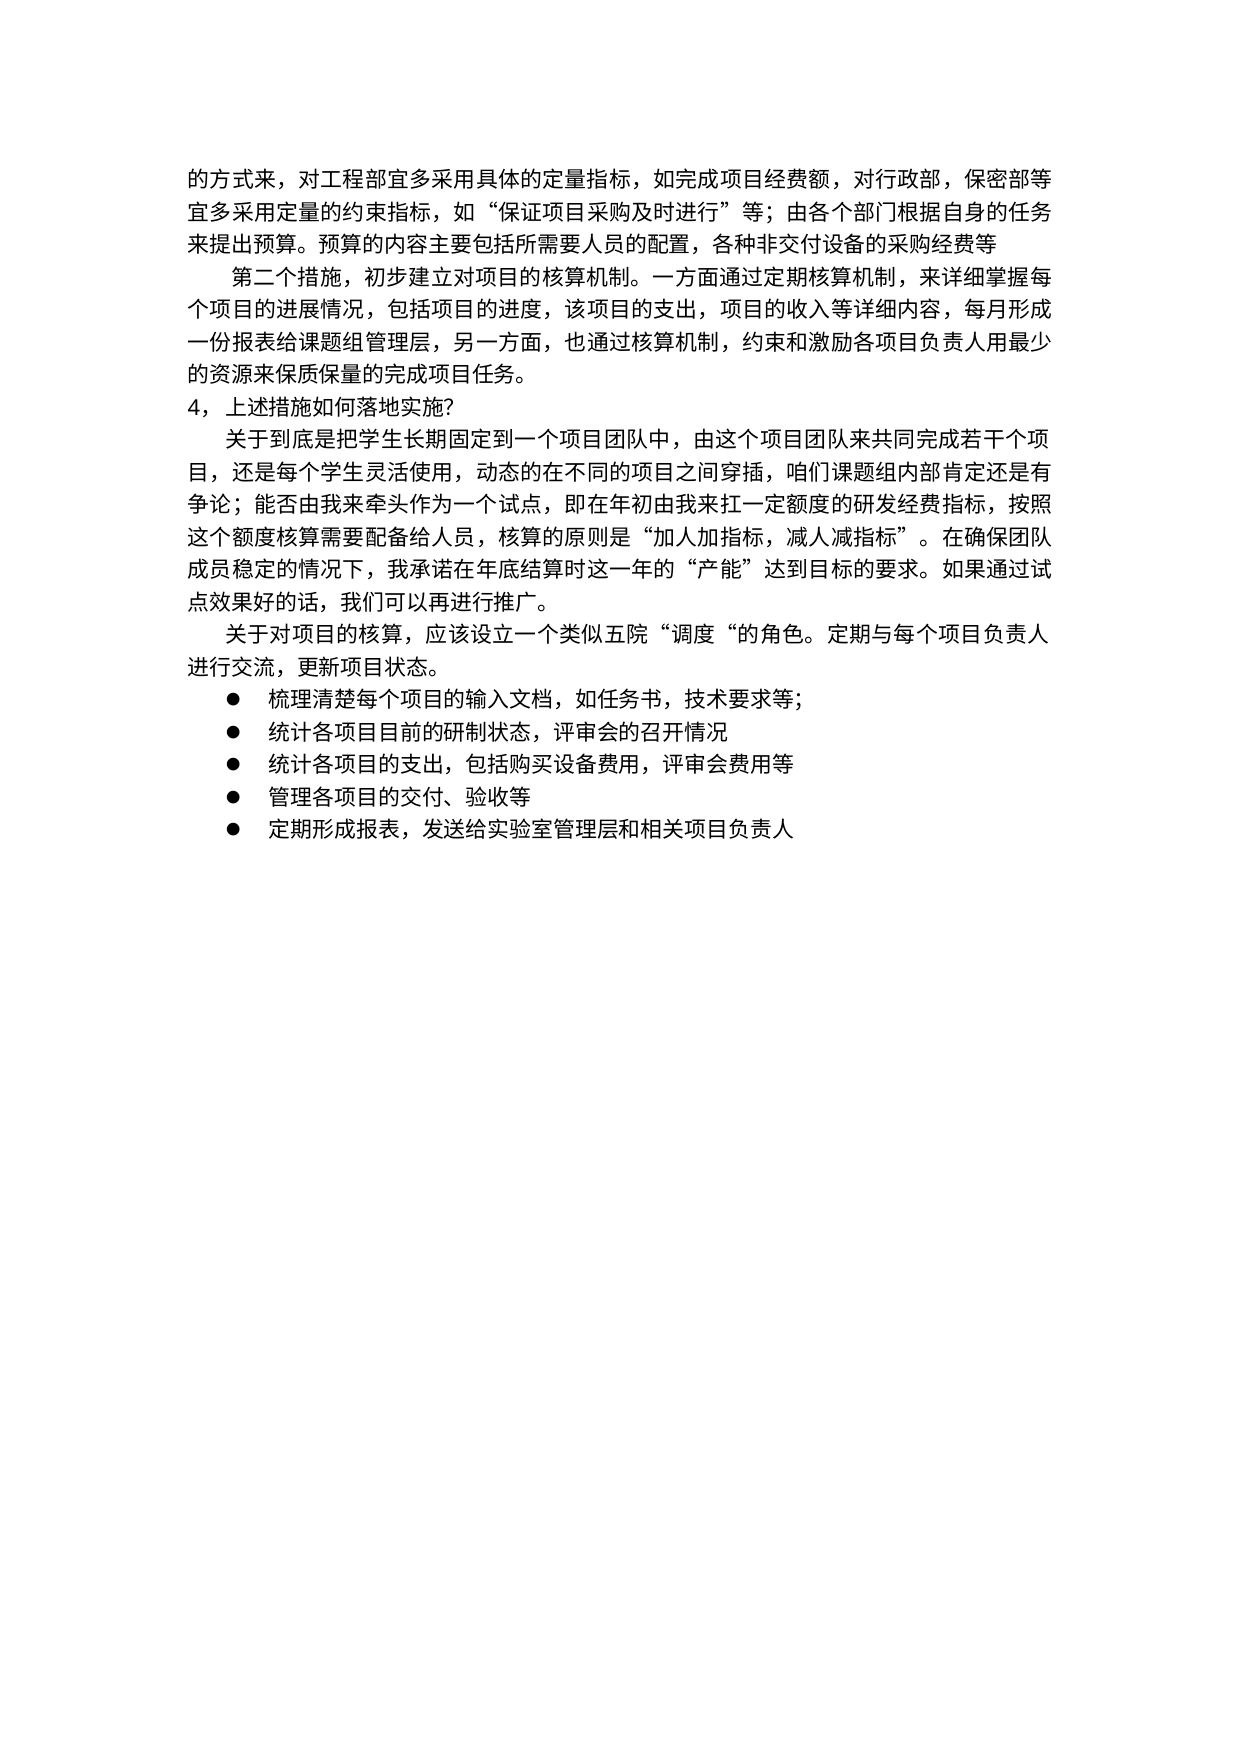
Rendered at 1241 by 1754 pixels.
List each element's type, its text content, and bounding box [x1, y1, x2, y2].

text 关于对项目的核算，应该设立一个类似五院“调度“的角色。定期与每个项目负责人进行交流，更新项目状态。 [187, 617, 1053, 682]
list 上述措施如何落地实施？ [187, 389, 1053, 422]
list 梳理清楚每个项目的输入文档，如任务书，技术要求等； [225, 682, 1053, 714]
list 定期形成报表，发送给实验室管理层和相关项目负责人 [225, 812, 1053, 844]
list 管理各项目的交付、验收等 [225, 779, 1053, 812]
list 统计各项目的支出，包括购买设备费用，评审会费用等 [225, 747, 1053, 779]
list 统计各项目目前的研制状态，评审会的召开情况 [225, 714, 1053, 747]
text 关于到底是把学生长期固定到一个项目团队中，由这个项目团队来共同完成若干个项目，还是每个学生灵活使用，动态的在不同的项目之间穿插，咱们课题组内部肯定还是有争论；能否由我来牵头作为一个试点，即在年初由我来扛一定额度的研发经费指标，按照这个额度核算需要配备给人员，核算的原则是“加人加指标，减人减指标”。在确保团队成员稳定的情况下，我承诺在年底结算时这一年的“产能”达到目标的要求。如果通过试点效果好的话，我们可以再进行推广。 [187, 422, 1053, 617]
text 第二个措施，初步建立对项目的核算机制。一方面通过定期核算机制，来详细掌握每个项目的进展情况，包括项目的进度，该项目的支出，项目的收入等详细内容，每月形成一份报表给课题组管理层，另一方面，也通过核算机制，约束和激励各项目负责人用最少的资源来保质保量的完成项目任务。 [187, 259, 1053, 389]
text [187, 162, 1053, 259]
